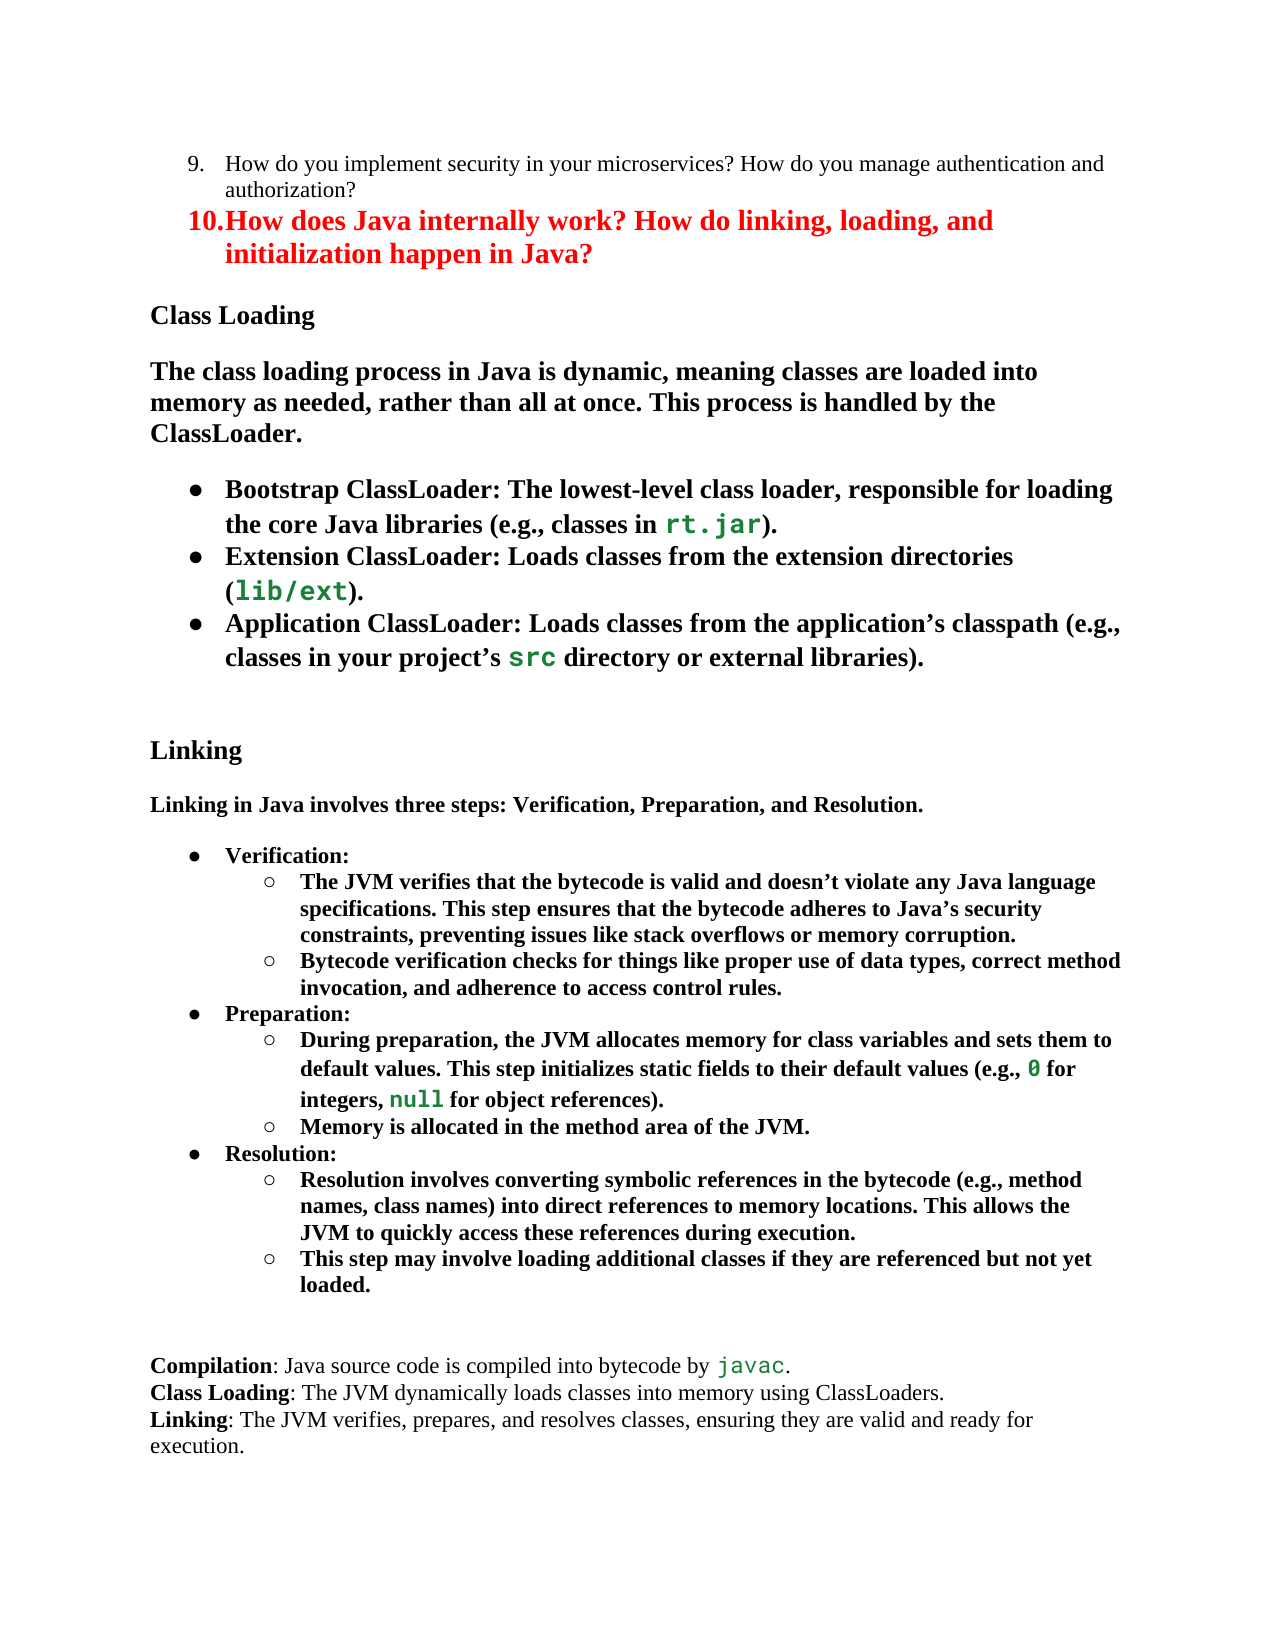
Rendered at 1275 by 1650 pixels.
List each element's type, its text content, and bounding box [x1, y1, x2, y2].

subtitle Application ClassLoader: Loads classes from the application’s classpath (e.g., classes in your project’s src directory or external libraries). [187, 607, 1125, 674]
list Resolution: [187, 1139, 1125, 1166]
list This step may involve loading additional classes if they are referenced but not yet loaded. [262, 1245, 1125, 1298]
subtitle Extension ClassLoader: Loads classes from the extension directories (lib/ext). [187, 540, 1125, 607]
list The JVM verifies that the bytecode is valid and doesn’t violate any Java language specifications. This step ensures that the bytecode adheres to Java’s security constraints, preventing issues like stack overflows or memory corruption. [262, 868, 1125, 947]
list Verification: [187, 842, 1125, 868]
subtitle The class loading process in Java is dynamic, meaning classes are loaded into memory as needed, rather than all at once. This process is handled by the ClassLoader. [150, 355, 1125, 448]
subtitle Linking [150, 703, 1125, 766]
list How do you implement security in your microservices? How do you manage authentication and authorization? [187, 150, 1125, 203]
text Class Loading: The JVM dynamically loads classes into memory using ClassLoaders. [150, 1379, 1125, 1406]
text Compilation: Java source code is compiled into bytecode by javac. [150, 1323, 1125, 1379]
subtitle Class Loading [150, 299, 1125, 330]
list Resolution involves converting symbolic references in the bytecode (e.g., method names, class names) into direct references to memory locations. This allows the JVM to quickly access these references during execution. [262, 1166, 1125, 1245]
text Linking: The JVM verifies, prepares, and resolves classes, ensuring they are valid and ready for execution. [150, 1406, 1125, 1458]
text Linking in Java involves three steps: Verification, Preparation, and Resolution. [150, 791, 1125, 817]
list Memory is allocated in the method area of the JVM. [262, 1113, 1125, 1139]
list Preparation: [187, 1000, 1125, 1026]
subtitle Bootstrap ClassLoader: The lowest-level class loader, responsible for loading the core Java libraries (e.g., classes in rt.jar). [187, 473, 1125, 540]
list Bytecode verification checks for things like proper use of data types, correct method invocation, and adherence to access control rules. [262, 947, 1125, 1000]
list During preparation, the JVM allocates memory for class variables and sets them to default values. This step initializes static fields to their default values (e.g., 0 for integers, null for object references). [262, 1026, 1125, 1113]
list How does Java internally work? How do linking, loading, and initialization happen in Java? [187, 203, 1125, 270]
